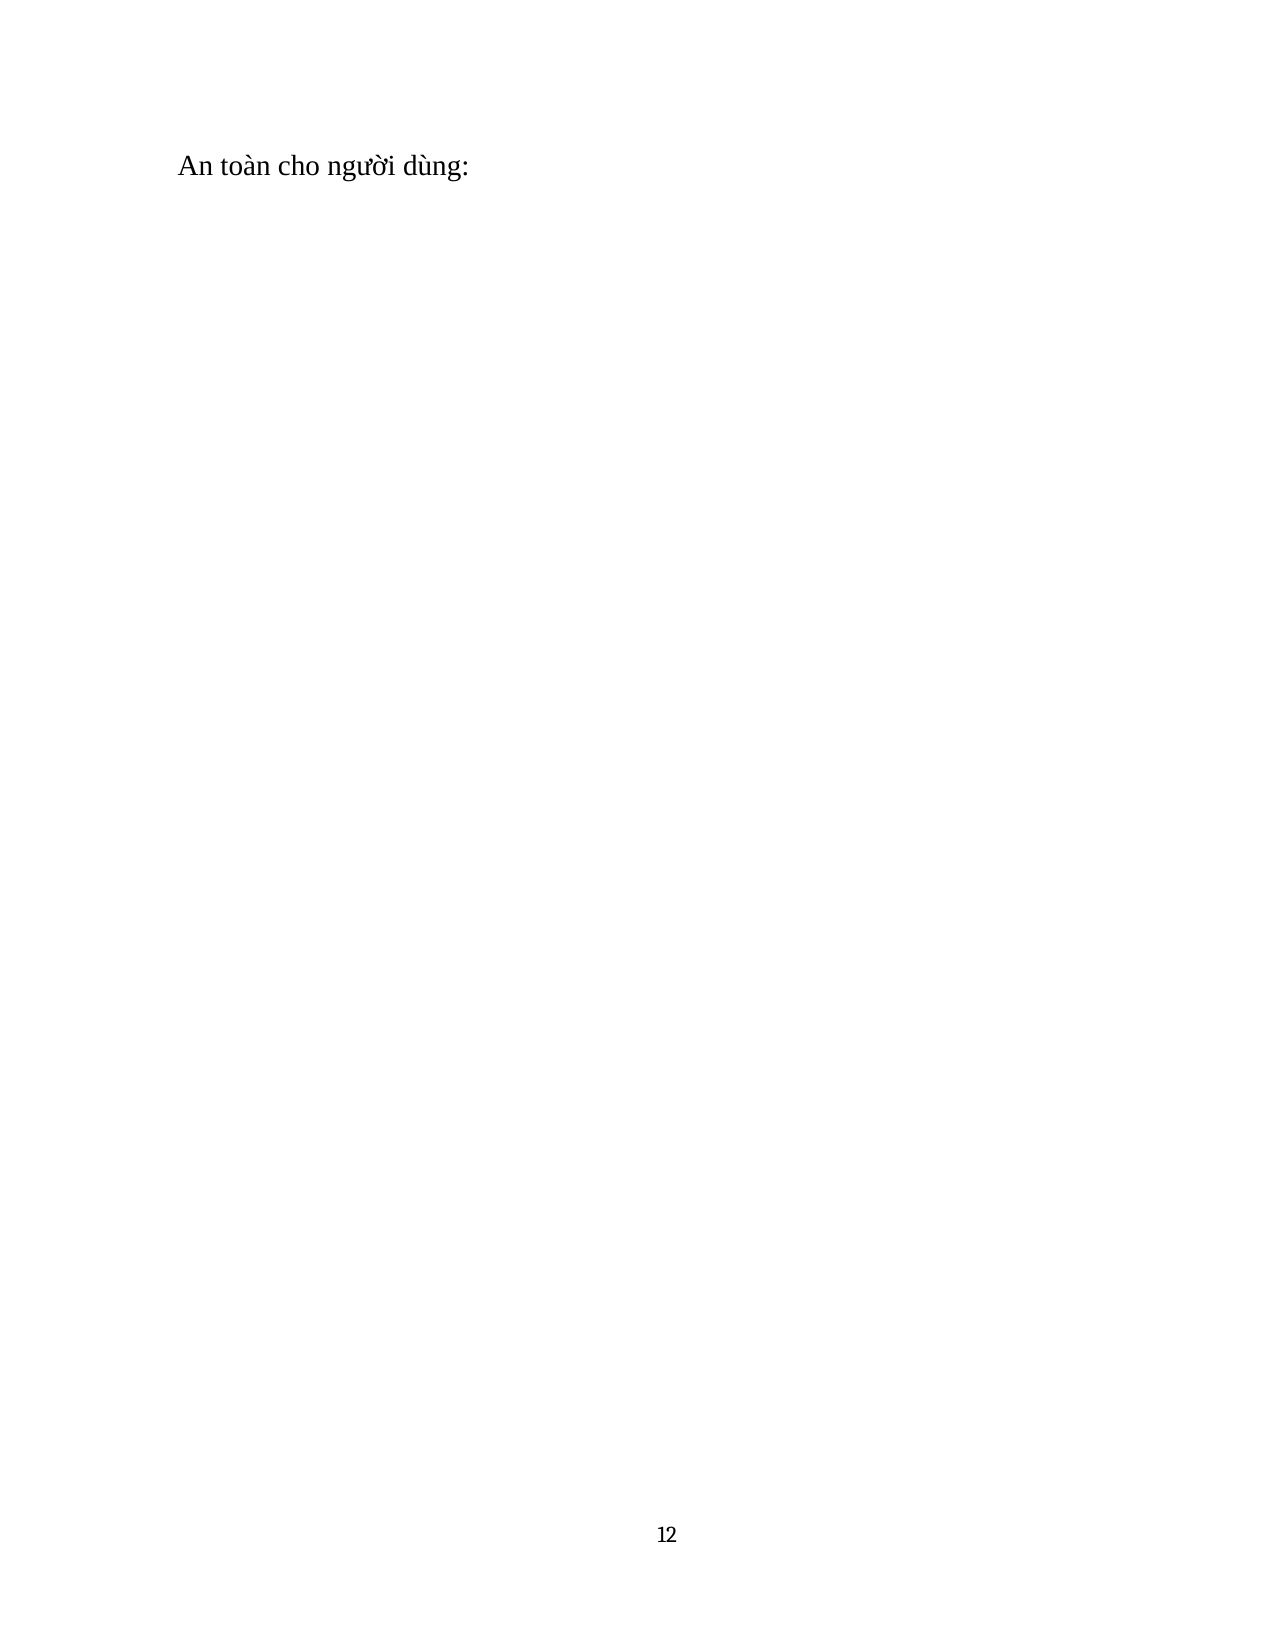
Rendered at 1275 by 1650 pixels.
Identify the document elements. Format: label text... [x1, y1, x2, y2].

text An toàn cho người dùng: [177, 148, 1157, 181]
